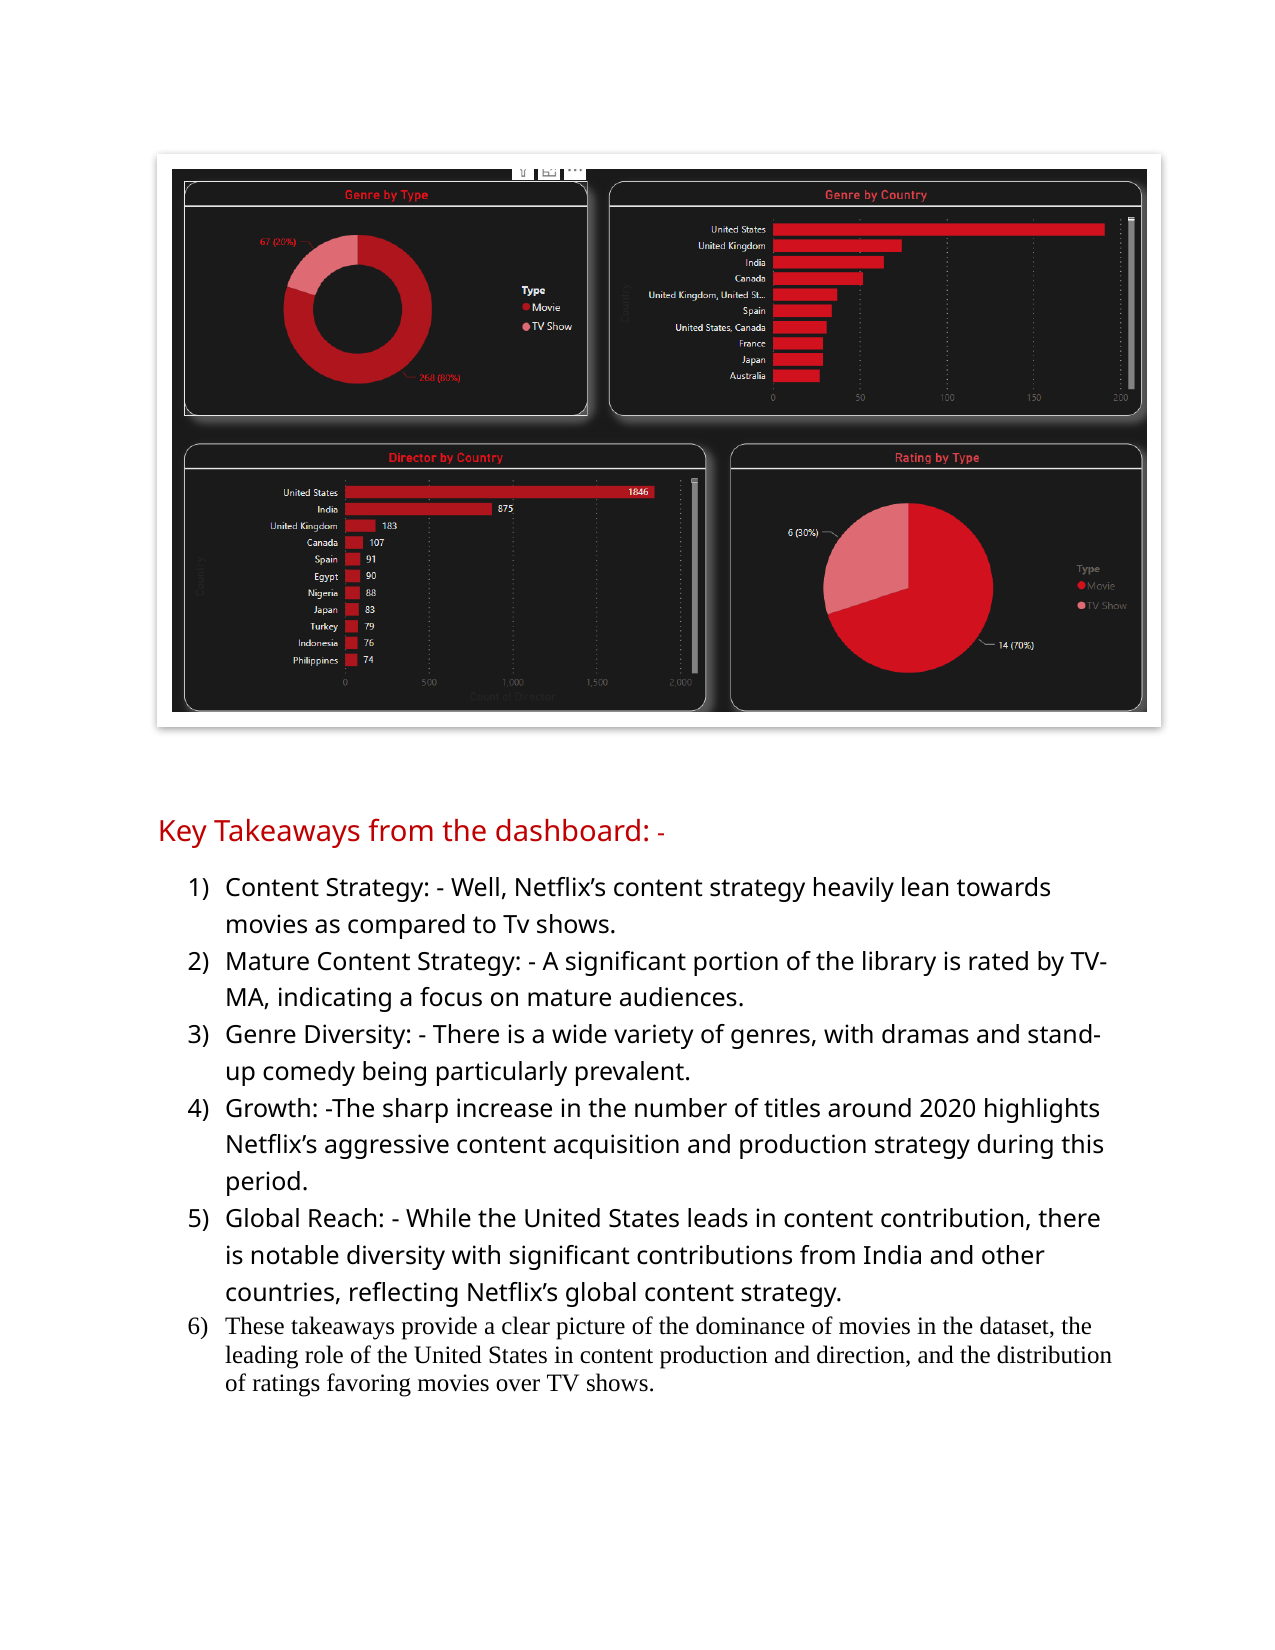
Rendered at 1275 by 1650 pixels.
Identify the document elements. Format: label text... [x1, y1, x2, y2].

list Mature Content Strategy: - A significant portion of the library is rated by TV-MA, indicating a focus on mature audiences. [187, 943, 1125, 1014]
list Genre Diversity: - There is a wide variety of genres, with dramas and stand-up comedy being particularly prevalent. [187, 1017, 1125, 1088]
list These takeaways provide a clear picture of the dominance of movies in the dataset, the leading role of the United States in content production and direction, and the distribution of ratings favoring movies over TV shows. [187, 1311, 1125, 1397]
list Content Strategy: - Well, Netflix’s content strategy heavily lean towards movies as compared to Tv shows. [187, 870, 1125, 941]
list Global Reach: - While the United States leads in content contribution, there is notable diversity with significant contributions from India and other countries, reflecting Netflix’s global content strategy. [187, 1201, 1125, 1308]
text Key Takeaways from the dashboard: - [150, 810, 1125, 850]
list Growth: -The sharp increase in the number of titles around 2020 highlights Netflix’s aggressive content acquisition and production strategy during this period. [187, 1090, 1125, 1198]
picture [172, 169, 1147, 712]
